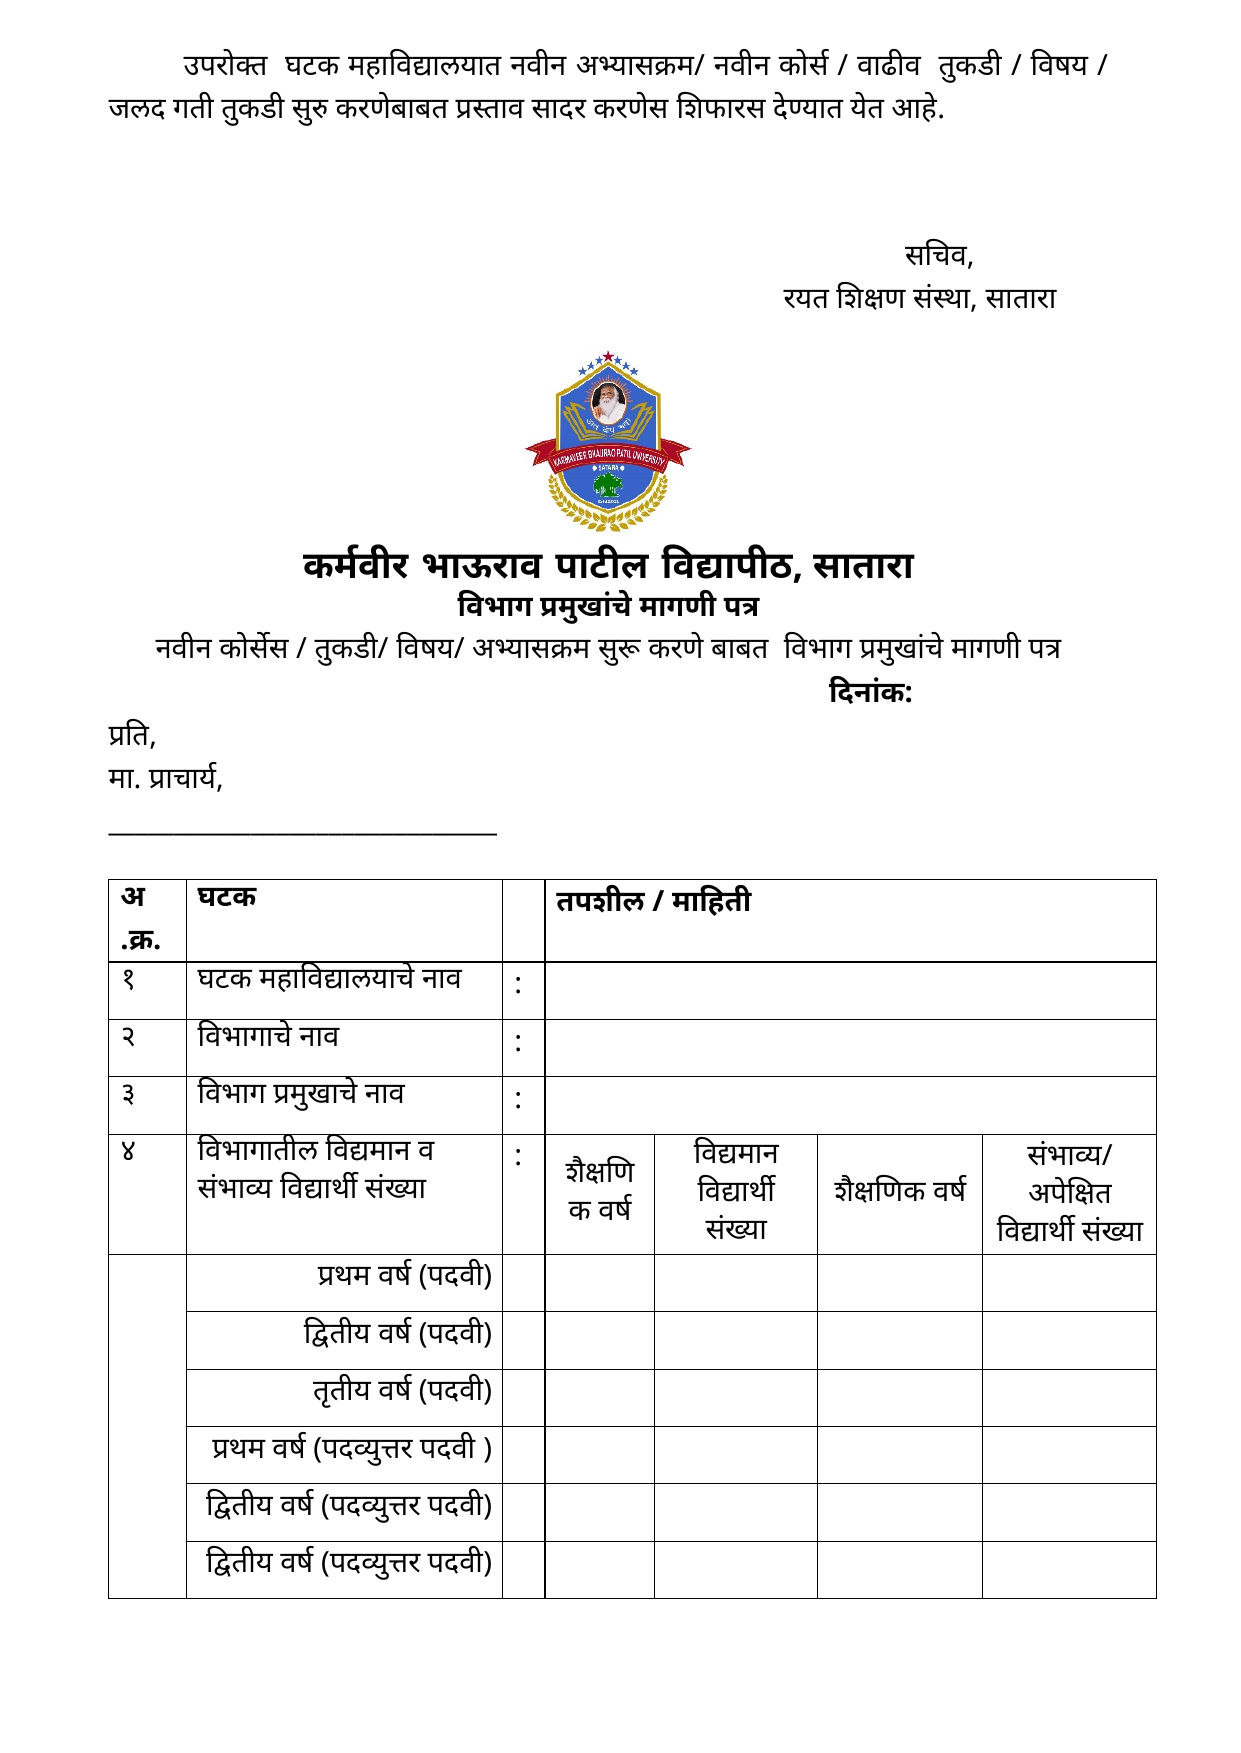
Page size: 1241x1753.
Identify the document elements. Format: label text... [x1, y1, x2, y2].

table_cell [503, 1370, 544, 1426]
picture [519, 343, 697, 539]
table_cell [109, 1255, 186, 1598]
table_cell विभागाचे नाव [187, 1020, 502, 1076]
table_cell [818, 1427, 982, 1483]
table_cell [546, 1370, 654, 1426]
table_cell [503, 1255, 544, 1311]
table_cell [503, 1484, 544, 1541]
table_header घटक [187, 880, 502, 961]
table_cell : [503, 963, 544, 1019]
table_cell प्रथम वर्ष (पदवी) [187, 1255, 502, 1311]
table_cell [983, 1255, 1156, 1311]
table_cell २ [109, 1020, 186, 1076]
table_cell द्वितीय वर्ष (पदवी) [187, 1312, 502, 1368]
table_cell [818, 1542, 982, 1598]
table_cell [983, 1427, 1156, 1483]
table_cell ४ [109, 1135, 186, 1254]
table_cell तृतीय वर्ष (पदवी) [187, 1370, 502, 1426]
table_header अ.क्र. [109, 880, 186, 961]
table_cell [818, 1312, 982, 1368]
table_cell शैक्षणिक वर्ष [818, 1135, 982, 1254]
text विभाग प्रमुखांचे मागणी पत्र [108, 590, 1108, 628]
table_cell [546, 1427, 654, 1483]
table_cell [983, 1484, 1156, 1541]
text रयत शिक्षण संस्था, सातारा [783, 277, 1108, 320]
table_cell [503, 1312, 544, 1368]
table_cell [655, 1542, 817, 1598]
text प्रति, [108, 714, 1108, 757]
table_header [503, 880, 544, 961]
table_cell [818, 1255, 982, 1311]
table_cell विद्यमान विद्यार्थी संख्या [655, 1135, 817, 1254]
table_cell [546, 1542, 654, 1598]
table_cell [546, 1484, 654, 1541]
table_cell [546, 1020, 1156, 1076]
text कर्मवीर भाऊराव पाटील विद्यापीठ, सातारा [108, 539, 1108, 590]
table_cell ३ [109, 1077, 186, 1133]
table_cell : [503, 1135, 544, 1254]
table_cell संभाव्य/अपेक्षित विद्यार्थी संख्या [983, 1135, 1156, 1254]
text सचिव, [783, 234, 1108, 277]
text दिनांक: [558, 671, 1108, 714]
table_cell [655, 1427, 817, 1483]
table_cell प्रथम वर्ष (पदव्युत्तर पदवी ) [187, 1427, 502, 1483]
table_cell द्वितीय वर्ष (पदव्युत्तर पदवी) [187, 1484, 502, 1541]
table_cell [655, 1484, 817, 1541]
text ______________________________ [108, 800, 1108, 839]
table_cell [546, 963, 1156, 1019]
table_cell [503, 1427, 544, 1483]
table_cell [546, 1255, 654, 1311]
table_cell द्वितीय वर्ष (पदव्युत्तर पदवी) [187, 1542, 502, 1598]
table_cell घटक महाविद्यालयाचे नाव [187, 963, 502, 1019]
table_cell : [503, 1020, 544, 1076]
table_cell शैक्षणिक वर्ष [546, 1135, 654, 1254]
table_cell [546, 1077, 1156, 1133]
table_cell [655, 1255, 817, 1311]
table_header तपशील / माहिती [546, 880, 1156, 961]
table_cell [818, 1484, 982, 1541]
table_cell [983, 1542, 1156, 1598]
table_cell विभागातील विद्यमान व संभाव्य विद्यार्थी संख्या [187, 1135, 502, 1254]
table_cell [983, 1312, 1156, 1368]
text मा. प्राचार्य, [108, 757, 1108, 800]
table_cell : [503, 1077, 544, 1133]
text उपरोक्त घटक महाविद्यालयात नवीन अभ्यासक्रम/ नवीन कोर्स / वाढीव तुकडी / विषय / जलद गती तुकडी सुरु करणेबाबत प्रस्ताव सादर करणेस शिफारस देण्यात येत आहे. [108, 44, 1108, 130]
text नवीन कोर्सेस / तुकडी/ विषय/ अभ्यासक्रम सुरू करणे बाबत विभाग प्रमुखांचे मागणी पत्र [108, 628, 1108, 671]
table_cell १ [109, 963, 186, 1019]
table_cell [818, 1370, 982, 1426]
table_cell [503, 1542, 544, 1598]
table_cell विभाग प्रमुखाचे नाव [187, 1077, 502, 1133]
table_cell [983, 1370, 1156, 1426]
table_cell [546, 1312, 654, 1368]
table_cell [655, 1312, 817, 1368]
table_cell [655, 1370, 817, 1426]
